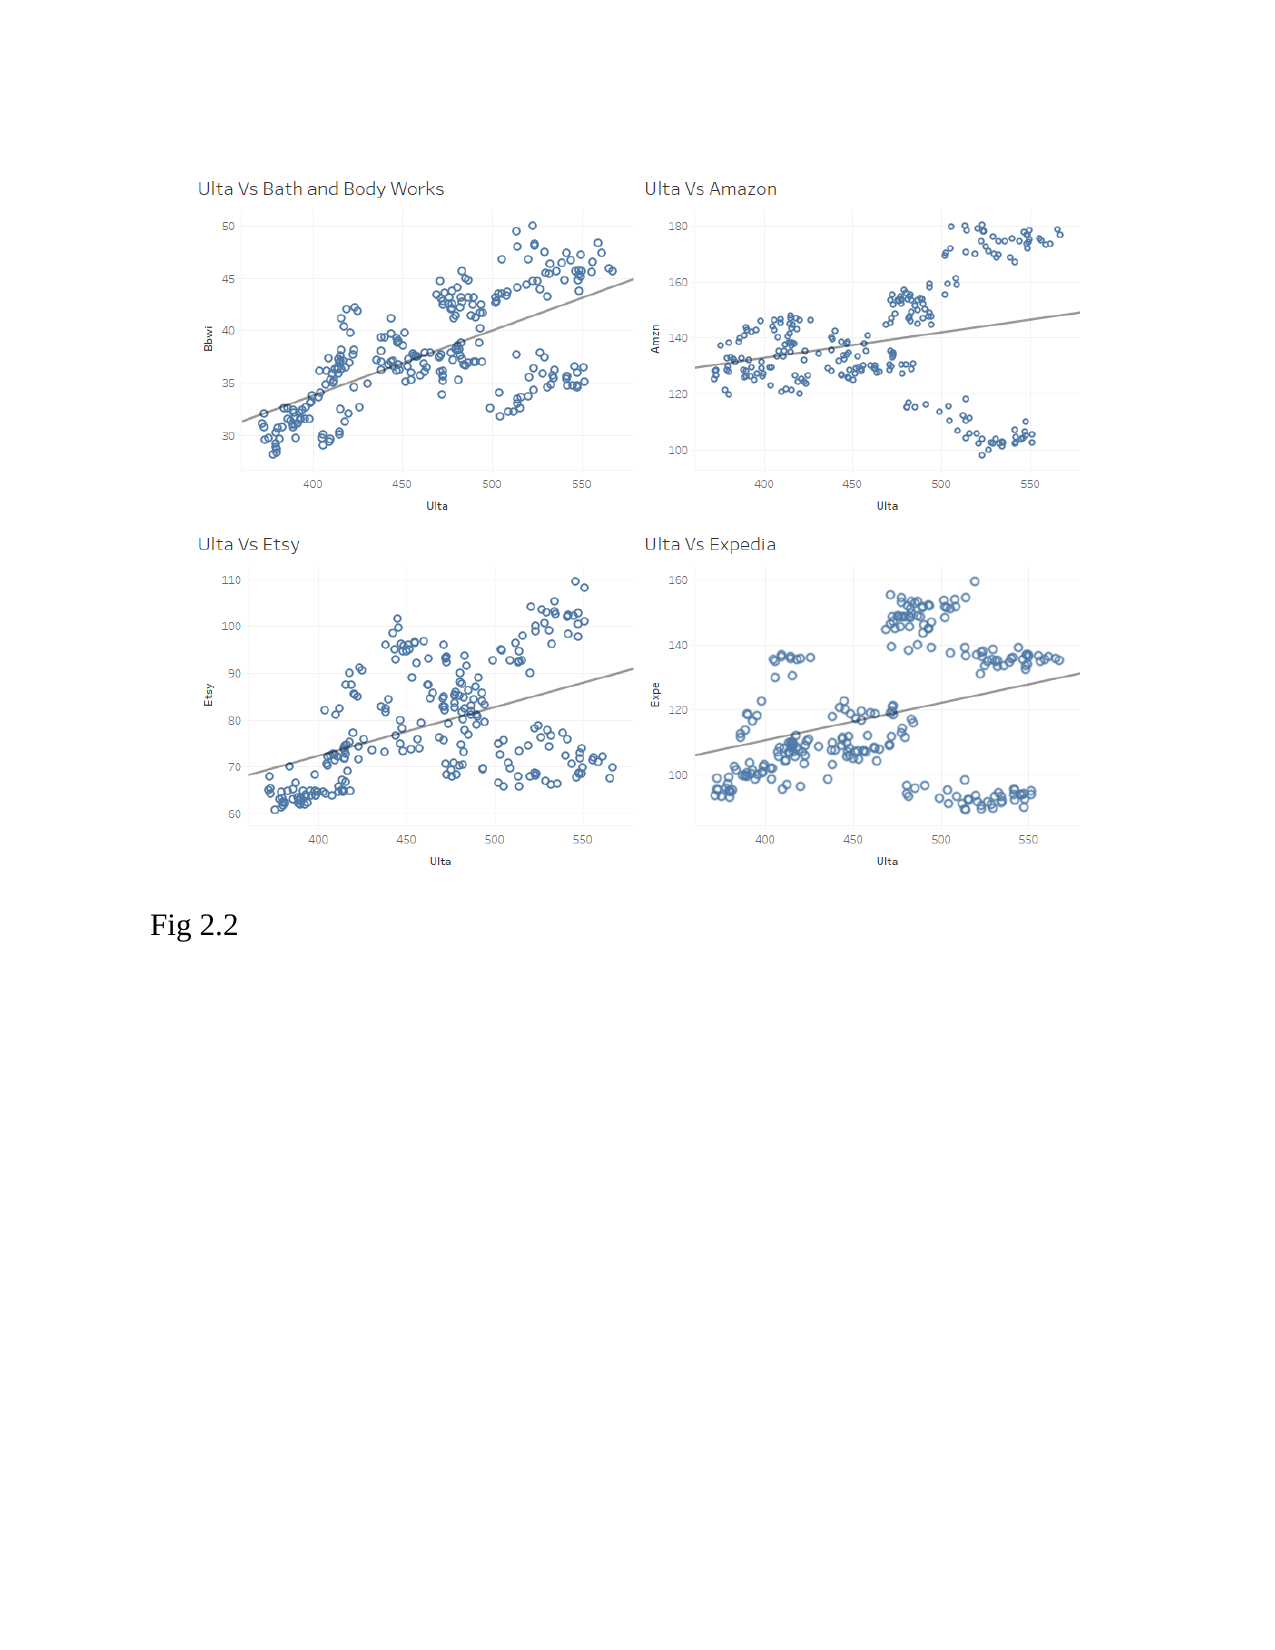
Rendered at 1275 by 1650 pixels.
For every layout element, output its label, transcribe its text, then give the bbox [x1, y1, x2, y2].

text Fig 2.2 [150, 906, 1125, 942]
picture [150, 150, 1125, 902]
